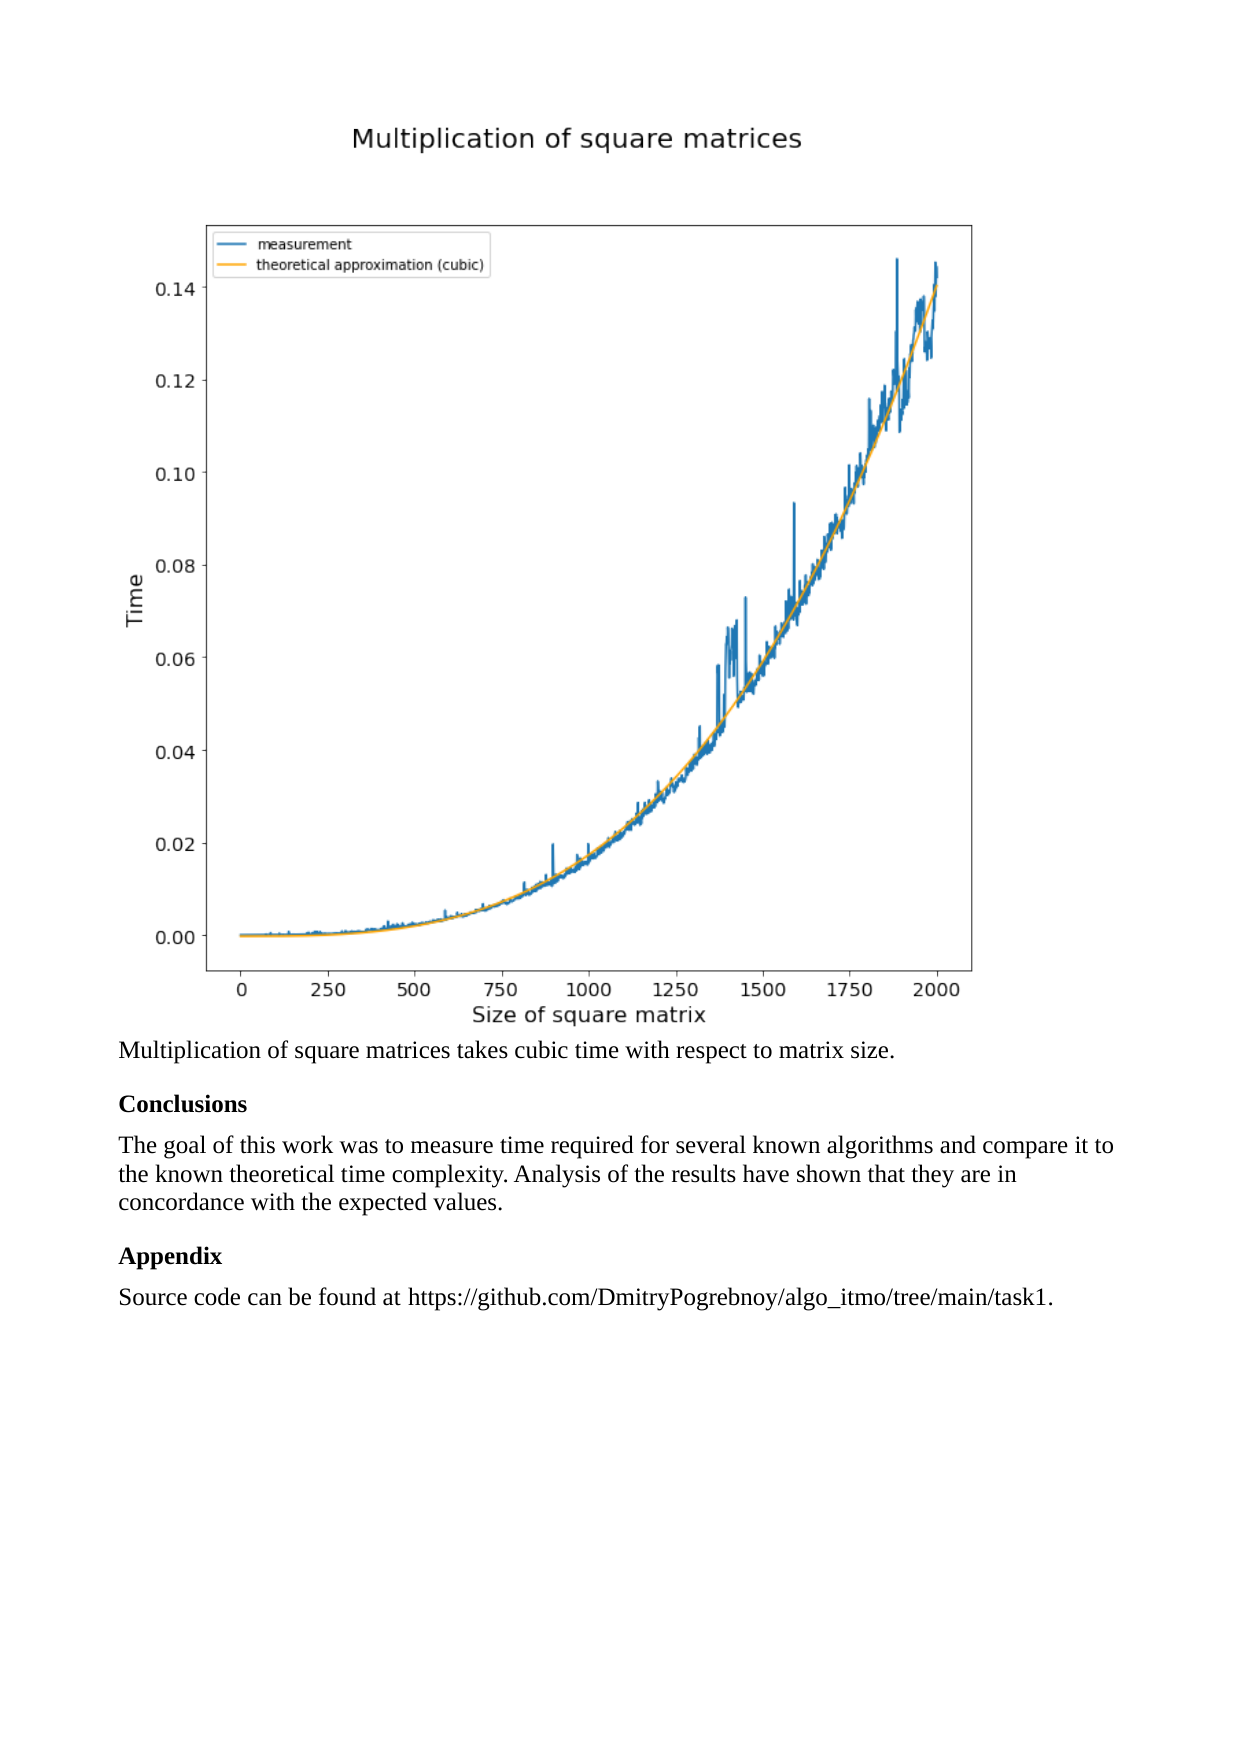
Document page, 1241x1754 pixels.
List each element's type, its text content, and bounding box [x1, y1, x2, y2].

subtitle Appendix [118, 1241, 1122, 1270]
text Source code can be found at https://github.com/DmitryPogrebnoy/algo_itmo/tree/main/task1. [118, 1282, 1122, 1311]
text The goal of this work was to measure time required for several known algorithms and compare it to the known theoretical time complexity. Analysis of the results have shown that they are in concordance with the expected values. [118, 1130, 1122, 1216]
picture [118, 118, 981, 1035]
subtitle Conclusions [118, 1089, 1122, 1117]
